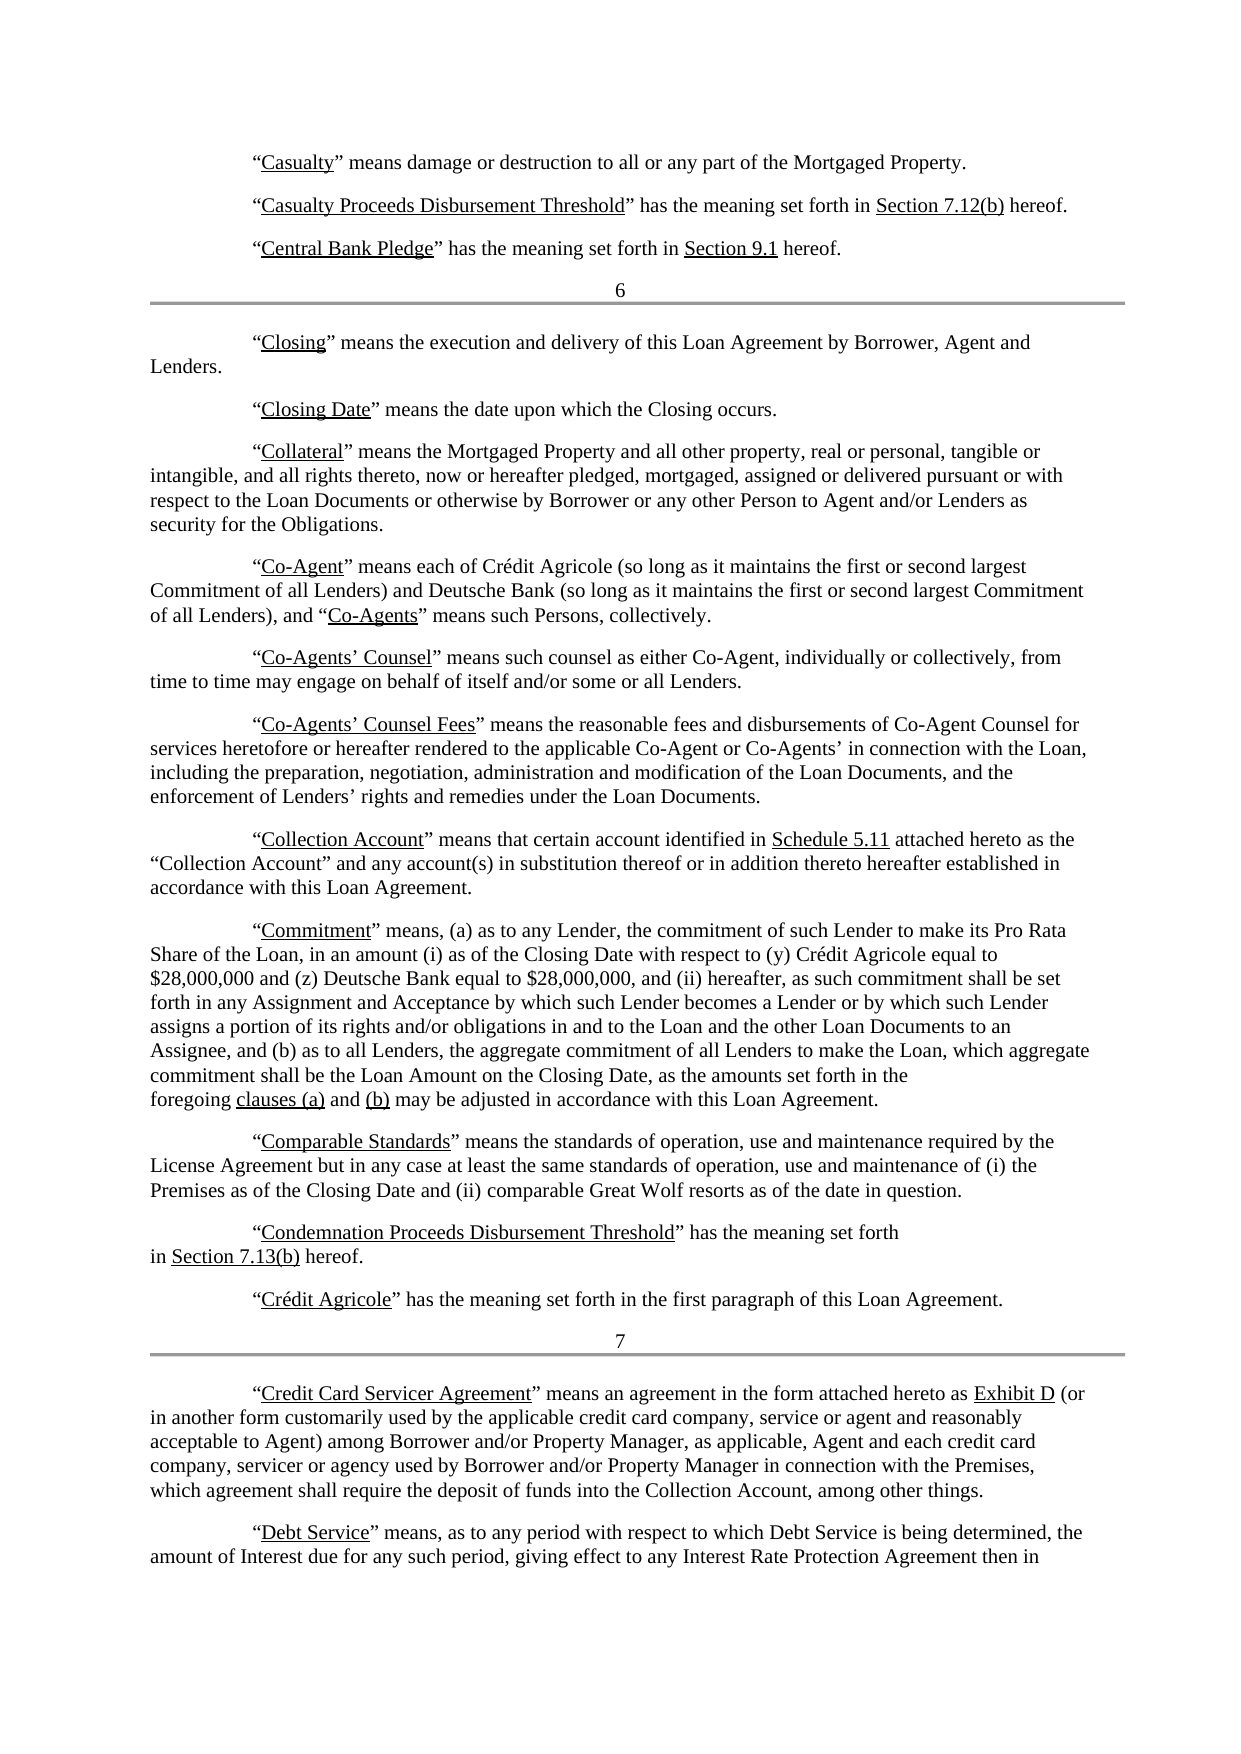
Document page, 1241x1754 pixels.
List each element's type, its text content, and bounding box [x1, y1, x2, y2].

text “Condemnation Proceeds Disbursement Threshold” has the meaning set forth in Section 7.13(b) hereof. [150, 1220, 1090, 1268]
text “Crédit Agricole” has the meaning set forth in the first paragraph of this Loan Agreement. [150, 1287, 1090, 1311]
text “Closing Date” means the date upon which the Closing occurs. [150, 397, 1090, 421]
text “Closing” means the execution and delivery of this Loan Agreement by Borrower, Agent and Lenders. [150, 330, 1090, 378]
text 7 [150, 1329, 1090, 1353]
text “Casualty Proceeds Disbursement Threshold” has the meaning set forth in Section 7.12(b) hereof. [150, 193, 1090, 217]
text “Collateral” means the Mortgaged Property and all other property, real or personal, tangible or intangible, and all rights thereto, now or hereafter pledged, mortgaged, assigned or delivered pursuant or with respect to the Loan Documents or otherwise by Borrower or any other Person to Agent and/or Lenders as security for the Obligations. [150, 439, 1090, 536]
text “Comparable Standards” means the standards of operation, use and maintenance required by the License Agreement but in any case at least the same standards of operation, use and maintenance of (i) the Premises as of the Closing Date and (ii) comparable Great Wolf resorts as of the date in question. [150, 1129, 1090, 1202]
text 6 [150, 278, 1090, 301]
text “Co-Agents’ Counsel Fees” means the reasonable fees and disbursements of Co-Agent Counsel for services heretofore or hereafter rendered to the applicable Co-Agent or Co-Agents’ in connection with the Loan, including the preparation, negotiation, administration and modification of the Loan Documents, and the enforcement of Lenders’ rights and remedies under the Loan Documents. [150, 712, 1090, 808]
text “Co-Agents’ Counsel” means such counsel as either Co-Agent, individually or collectively, from time to time may engage on behalf of itself and/or some or all Lenders. [150, 645, 1090, 693]
text “Co-Agent” means each of Crédit Agricole (so long as it maintains the first or second largest Commitment of all Lenders) and Deutsche Bank (so long as it maintains the first or second largest Commitment of all Lenders), and “Co-Agents” means such Persons, collectively. [150, 554, 1090, 627]
text “Credit Card Servicer Agreement” means an agreement in the form attached hereto as Exhibit D (or in another form customarily used by the applicable credit card company, service or agent and reasonably acceptable to Agent) among Borrower and/or Property Manager, as applicable, Agent and each credit card company, servicer or agency used by Borrower and/or Property Manager in connection with the Premises, which agreement shall require the deposit of funds into the Collection Account, among other things. [150, 1381, 1090, 1502]
text “Collection Account” means that certain account identified in Schedule 5.11 attached hereto as the “Collection Account” and any account(s) in substitution thereof or in addition thereto hereafter established in accordance with this Loan Agreement. [150, 827, 1090, 899]
text “Central Bank Pledge” has the meaning set forth in Section 9.1 hereof. [150, 236, 1090, 260]
text “Commitment” means, (a) as to any Lender, the commitment of such Lender to make its Pro Rata Share of the Loan, in an amount (i) as of the Closing Date with respect to (y) Crédit Agricole equal to $28,000,000 and (z) Deutsche Bank equal to $28,000,000, and (ii) hereafter, as such commitment shall be set forth in any Assignment and Acceptance by which such Lender becomes a Lender or by which such Lender assigns a portion of its rights and/or obligations in and to the Loan and the other Loan Documents to an Assignee, and (b) as to all Lenders, the aggregate commitment of all Lenders to make the Loan, which aggregate commitment shall be the Loan Amount on the Closing Date, as the amounts set forth in the foregoing clauses (a) and (b) may be adjusted in accordance with this Loan Agreement. [150, 918, 1090, 1111]
text “Casualty” means damage or destruction to all or any part of the Mortgaged Property. [150, 150, 1090, 174]
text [150, 1520, 1090, 1568]
